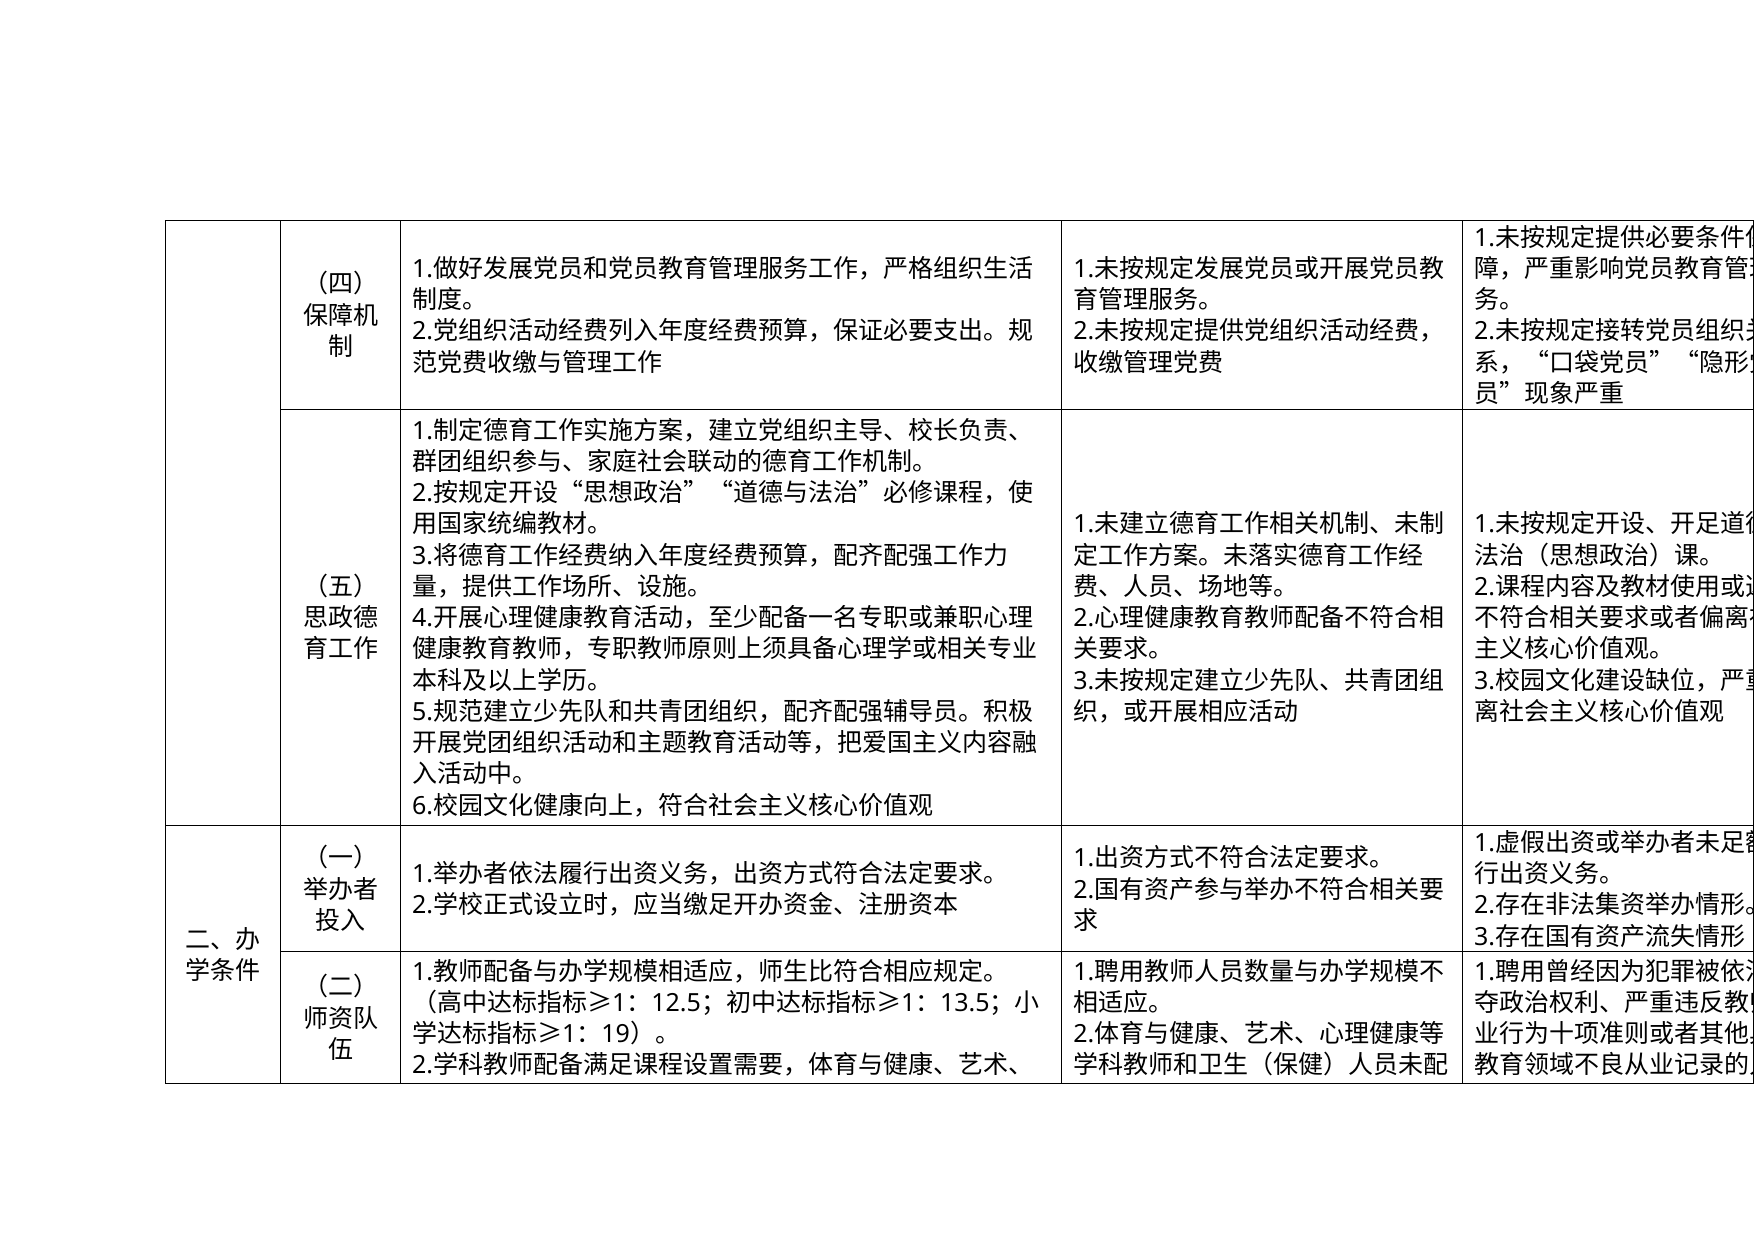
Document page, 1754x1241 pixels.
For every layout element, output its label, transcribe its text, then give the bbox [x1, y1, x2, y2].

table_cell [1463, 952, 1753, 1083]
table_cell 1.未按规定开设、开足道德与法治（思想政治）课。 2.课程内容及教材使用或选用不符合相关要求或者偏离社会主义核心价值观。 3.校园文化建设缺位，严重背离社会主义核心价值观 [1463, 410, 1753, 825]
table_cell 1.未按规定发展党员或开展党员教育管理服务。 2.未按规定提供党组织活动经费，收缴管理党费 [1062, 221, 1462, 408]
table_cell 1.虚假出资或举办者未足额履行出资义务。 2.存在非法集资举办情形。 3.存在国有资产流失情形 [1463, 826, 1753, 951]
table_cell （五）思政德育工作 [281, 410, 400, 825]
table_cell 二、办学条件 [166, 826, 280, 1083]
table_cell 1.未建立德育工作相关机制、未制定工作方案。未落实德育工作经费、人员、场地等。 2.心理健康教育教师配备不符合相关要求。 3.未按规定建立少先队、共青团组织，或开展相应活动 [1062, 410, 1462, 825]
table_cell 1.举办者依法履行出资义务，出资方式符合法定要求。 2.学校正式设立时，应当缴足开办资金、注册资本 [401, 826, 1061, 951]
table_cell 1.未按规定提供必要条件保障，严重影响党员教育管理服务。 2.未按规定接转党员组织关系，“口袋党员”“隐形党员”现象严重 [1463, 221, 1753, 408]
table_cell （一）举办者投入 [281, 826, 400, 951]
table_cell 1.做好发展党员和党员教育管理服务工作，严格组织生活制度。 2.党组织活动经费列入年度经费预算，保证必要支出。规范党费收缴与管理工作 [401, 221, 1061, 408]
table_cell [1062, 952, 1462, 1083]
table_cell （二）师资队伍 [281, 952, 400, 1083]
table_cell 1.出资方式不符合法定要求。 2.国有资产参与举办不符合相关要求 [1062, 826, 1462, 951]
table_cell 1.制定德育工作实施方案，建立党组织主导、校长负责、群团组织参与、家庭社会联动的德育工作机制。 2.按规定开设“思想政治”“道德与法治”必修课程，使用国家统编教材。 3.将德育工作经费纳入年度经费预算，配齐配强工作力量，提供工作场所、设施。 4.开展心理健康教育活动，至少配备一名专职或兼职心理健康教育教师，专职教师原则上须具备心理学或相关专业本科及以上学历。 5.规范建立少先队和共青团组织，配齐配强辅导员。积极开展党团组织活动和主题教育活动等，把爱国主义内容融入活动中。 6.校园文化健康向上，符合社会主义核心价值观 [401, 410, 1061, 825]
table_cell （四）保障机制 [281, 221, 400, 408]
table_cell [401, 952, 1061, 1083]
